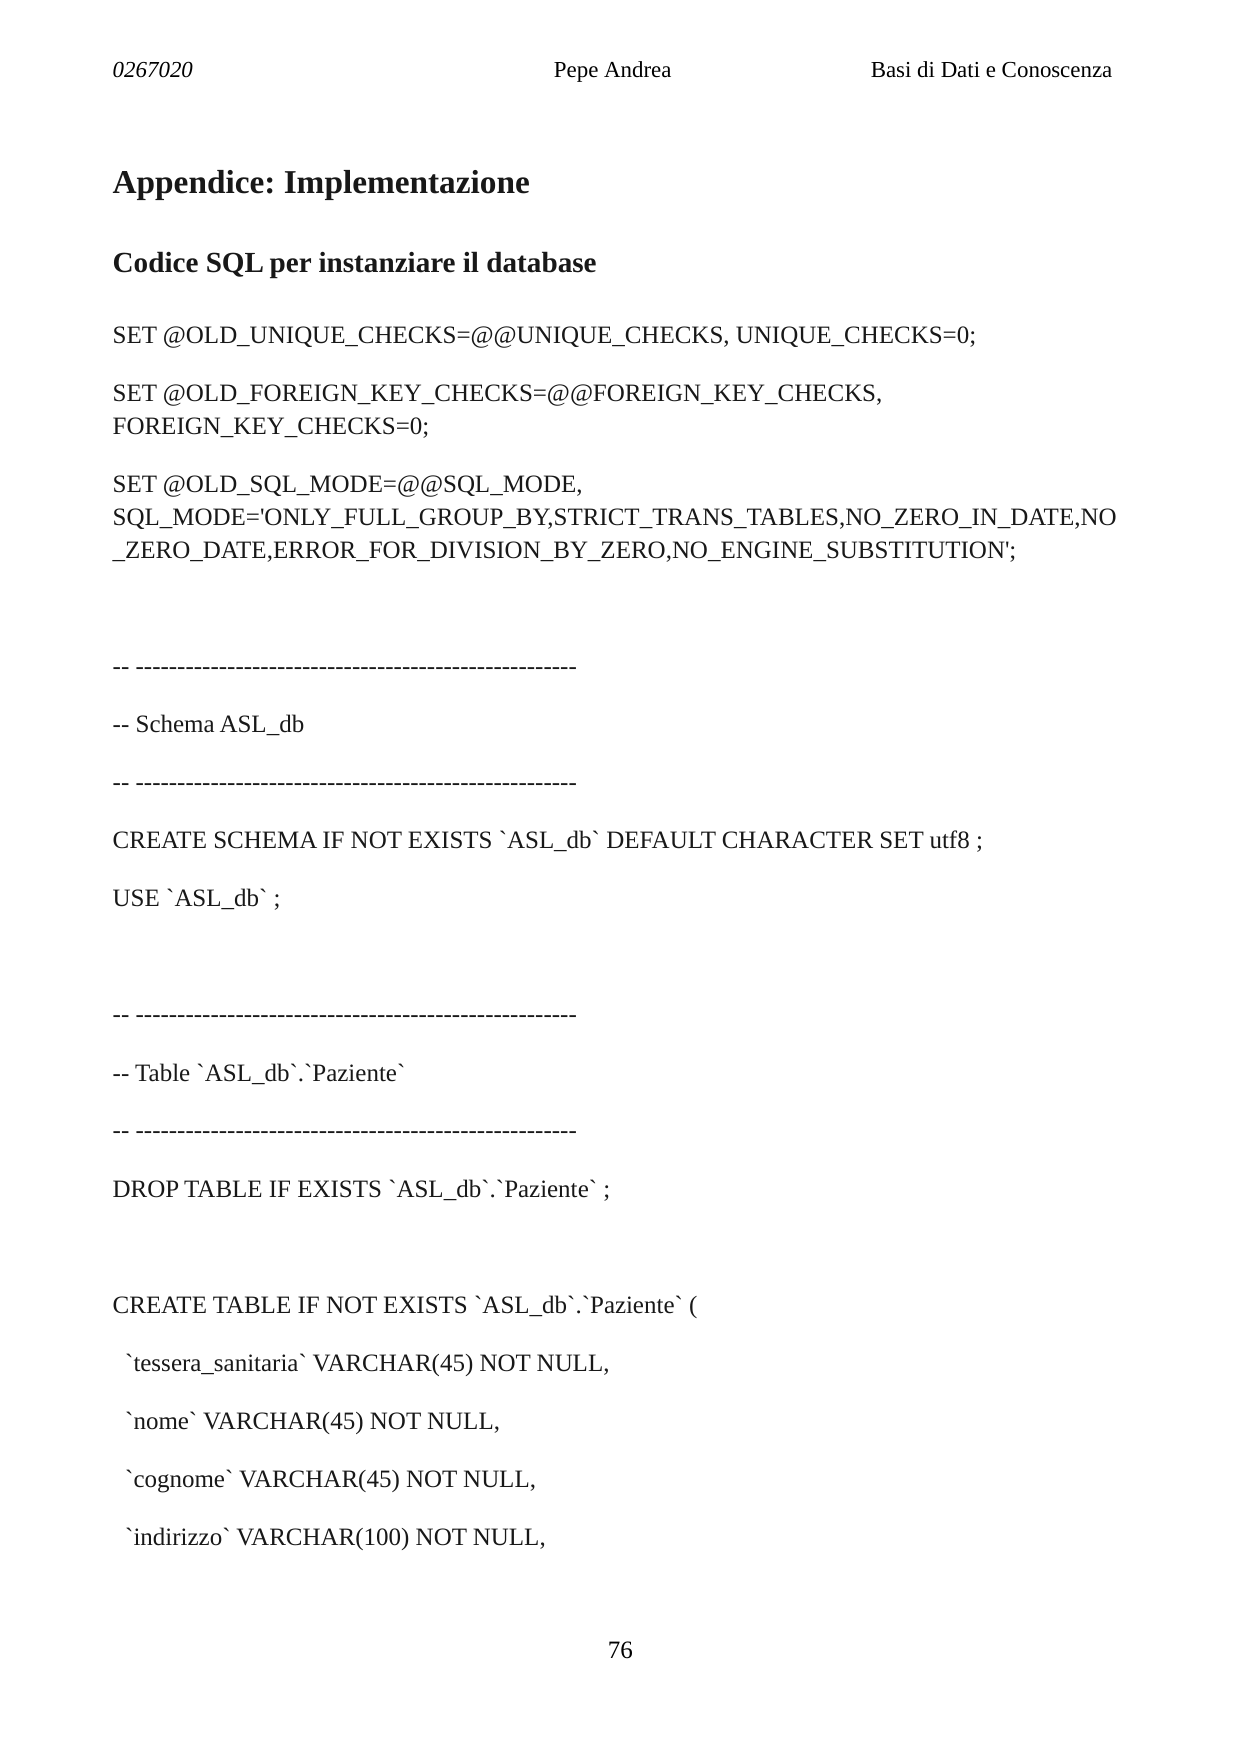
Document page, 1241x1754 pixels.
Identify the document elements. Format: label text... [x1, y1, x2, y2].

subtitle `nome` VARCHAR(45) NOT NULL, [112, 1406, 1128, 1434]
subtitle USE `ASL_db` ; [112, 883, 1128, 912]
subtitle CREATE TABLE IF NOT EXISTS `ASL_db`.`Paziente` ( [112, 1290, 1128, 1318]
subtitle -- ----------------------------------------------------- [112, 651, 1128, 680]
subtitle DROP TABLE IF EXISTS `ASL_db`.`Paziente` ; [112, 1174, 1128, 1202]
subtitle `indirizzo` VARCHAR(100) NOT NULL, [112, 1522, 1128, 1551]
subtitle SET @OLD_UNIQUE_CHECKS=@@UNIQUE_CHECKS, UNIQUE_CHECKS=0; [112, 320, 1128, 349]
subtitle SET @OLD_SQL_MODE=@@SQL_MODE, SQL_MODE='ONLY_FULL_GROUP_BY,STRICT_TRANS_TABLES,NO_ZERO_IN_DATE,NO_ZERO_DATE,ERROR_FOR_DIVISION_BY_ZERO,NO_ENGINE_SUBSTITUTION'; [112, 469, 1128, 564]
subtitle -- Schema ASL_db [112, 709, 1128, 738]
subtitle -- ----------------------------------------------------- [112, 1116, 1128, 1144]
subtitle -- ----------------------------------------------------- [112, 999, 1128, 1028]
subtitle Appendice: Implementazione [112, 162, 1128, 201]
subtitle SET @OLD_FOREIGN_KEY_CHECKS=@@FOREIGN_KEY_CHECKS, FOREIGN_KEY_CHECKS=0; [112, 378, 1128, 440]
subtitle `tessera_sanitaria` VARCHAR(45) NOT NULL, [112, 1348, 1128, 1376]
subtitle -- Table `ASL_db`.`Paziente` [112, 1058, 1128, 1086]
subtitle `cognome` VARCHAR(45) NOT NULL, [112, 1464, 1128, 1492]
subtitle CREATE SCHEMA IF NOT EXISTS `ASL_db` DEFAULT CHARACTER SET utf8 ; [112, 826, 1128, 854]
subtitle -- ----------------------------------------------------- [112, 767, 1128, 796]
subtitle Codice SQL per instanziare il database [112, 245, 1128, 278]
